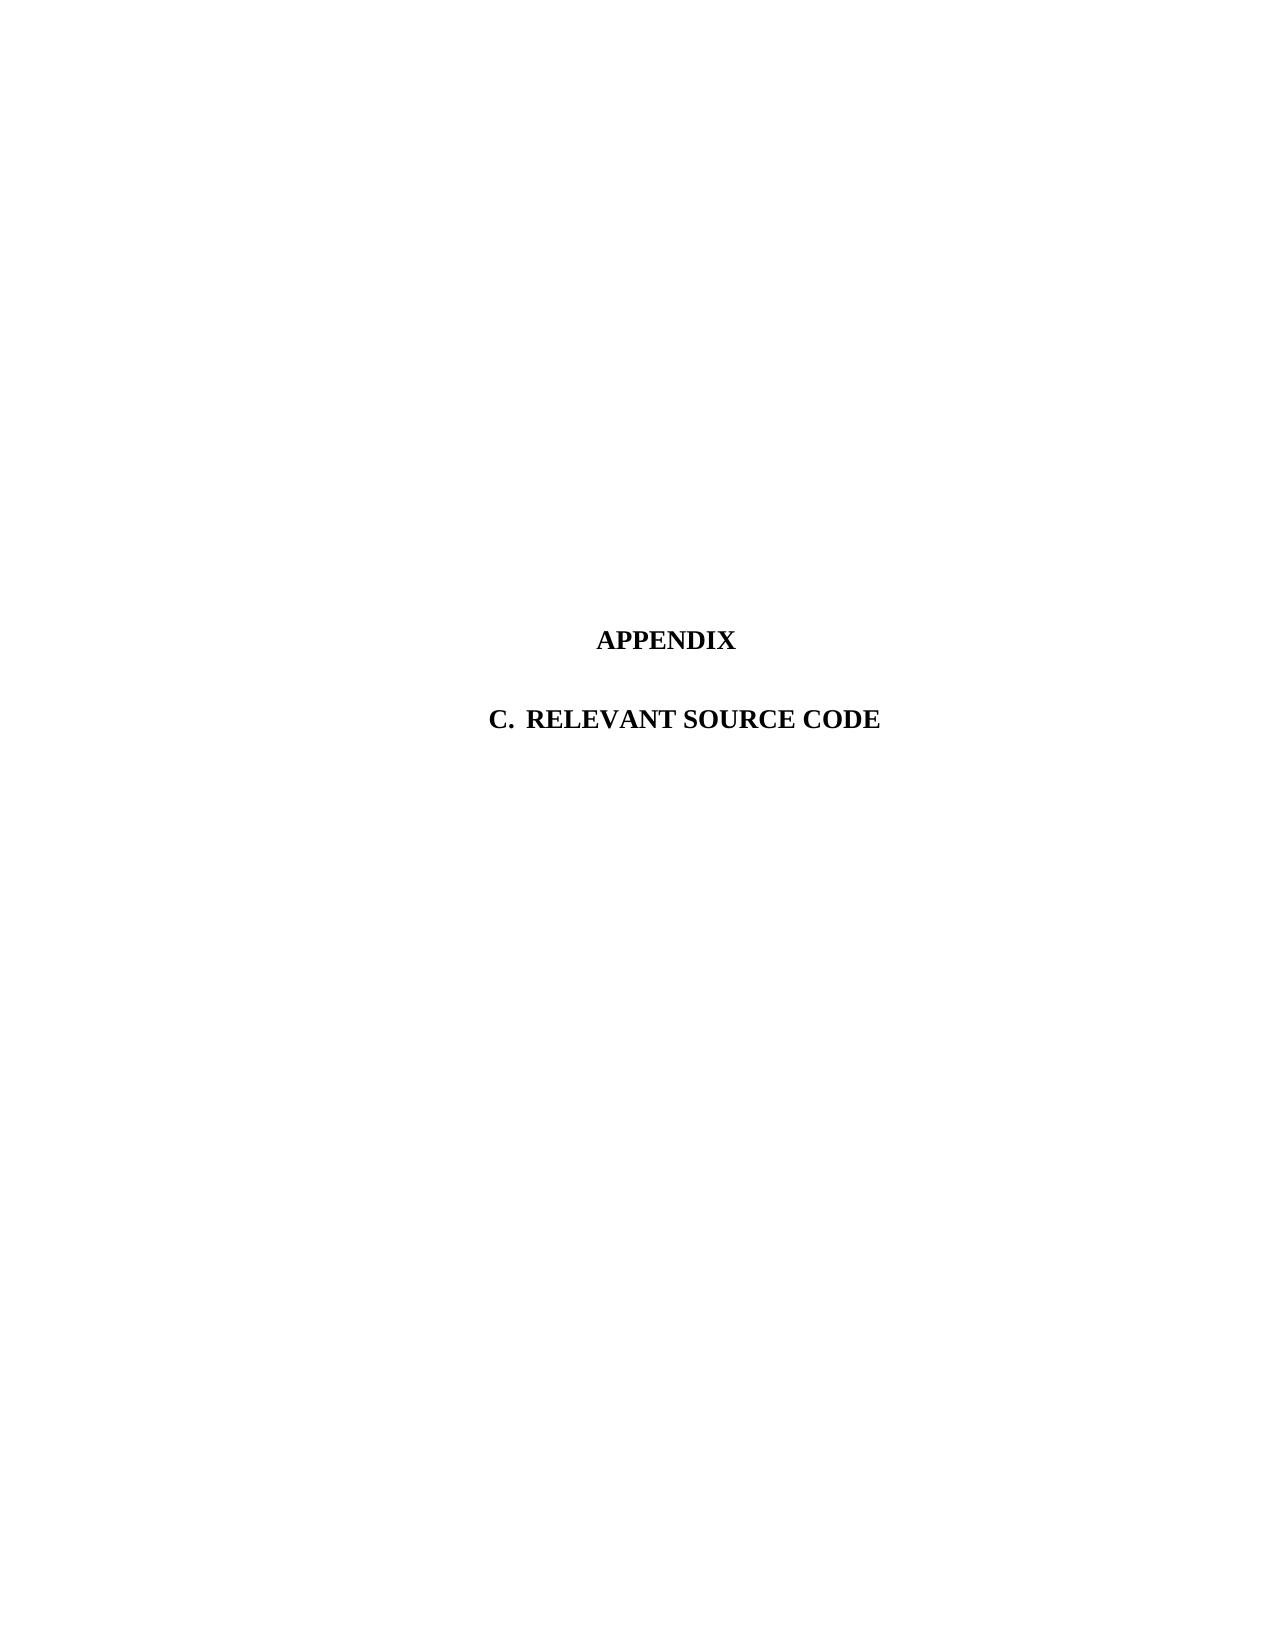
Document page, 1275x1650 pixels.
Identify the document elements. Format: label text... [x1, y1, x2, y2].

text APPENDIX [207, 624, 1125, 655]
list RELEVANT SOURCE CODE [244, 703, 1125, 734]
